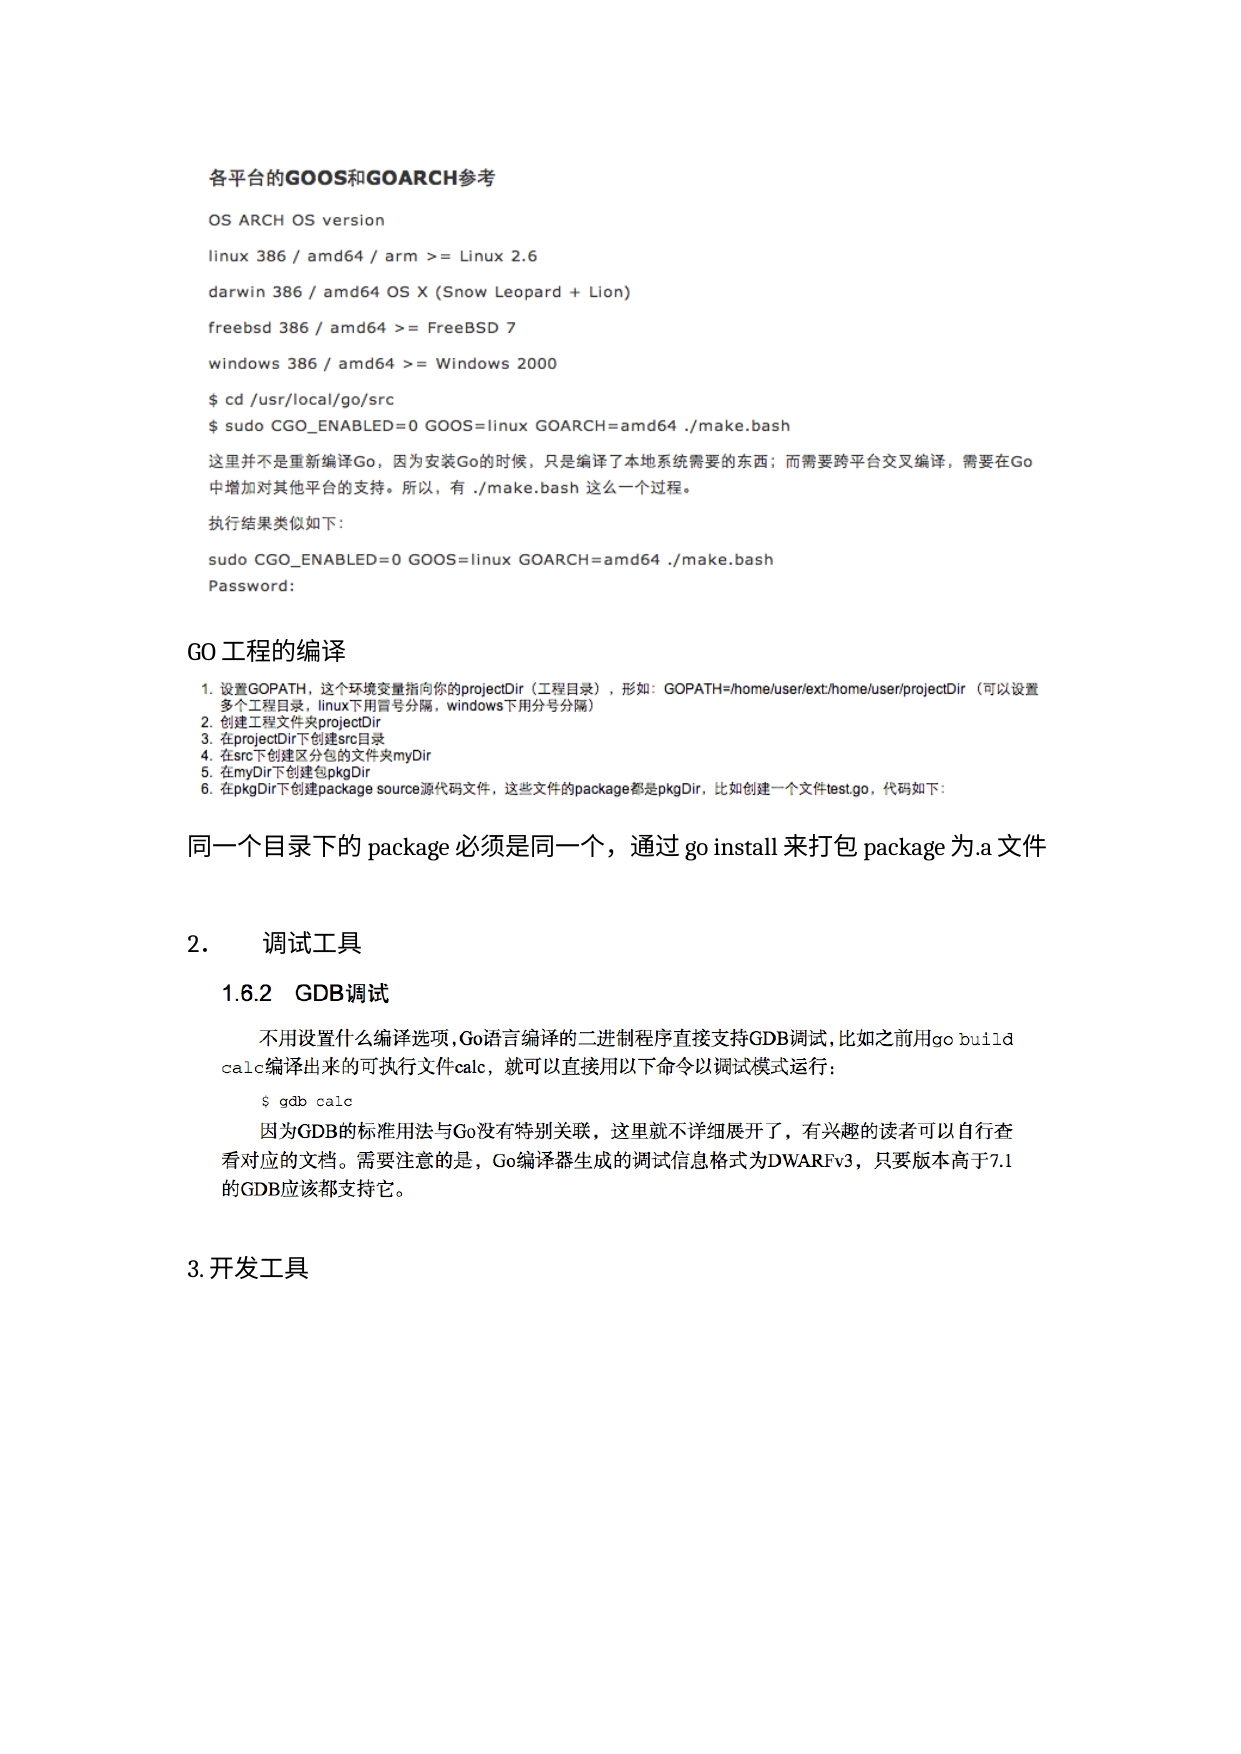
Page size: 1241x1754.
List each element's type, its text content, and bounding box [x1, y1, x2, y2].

text 同一个目录下的package必须是同一个，通过go install 来打包package为.a文件 [187, 812, 1053, 877]
text 3. 开发工具 [187, 1234, 1053, 1299]
text GO 工程的编译 [187, 617, 1053, 682]
picture [187, 682, 1053, 807]
picture [187, 974, 1053, 1216]
list 调试工具 [187, 909, 1053, 974]
picture [187, 162, 1053, 602]
